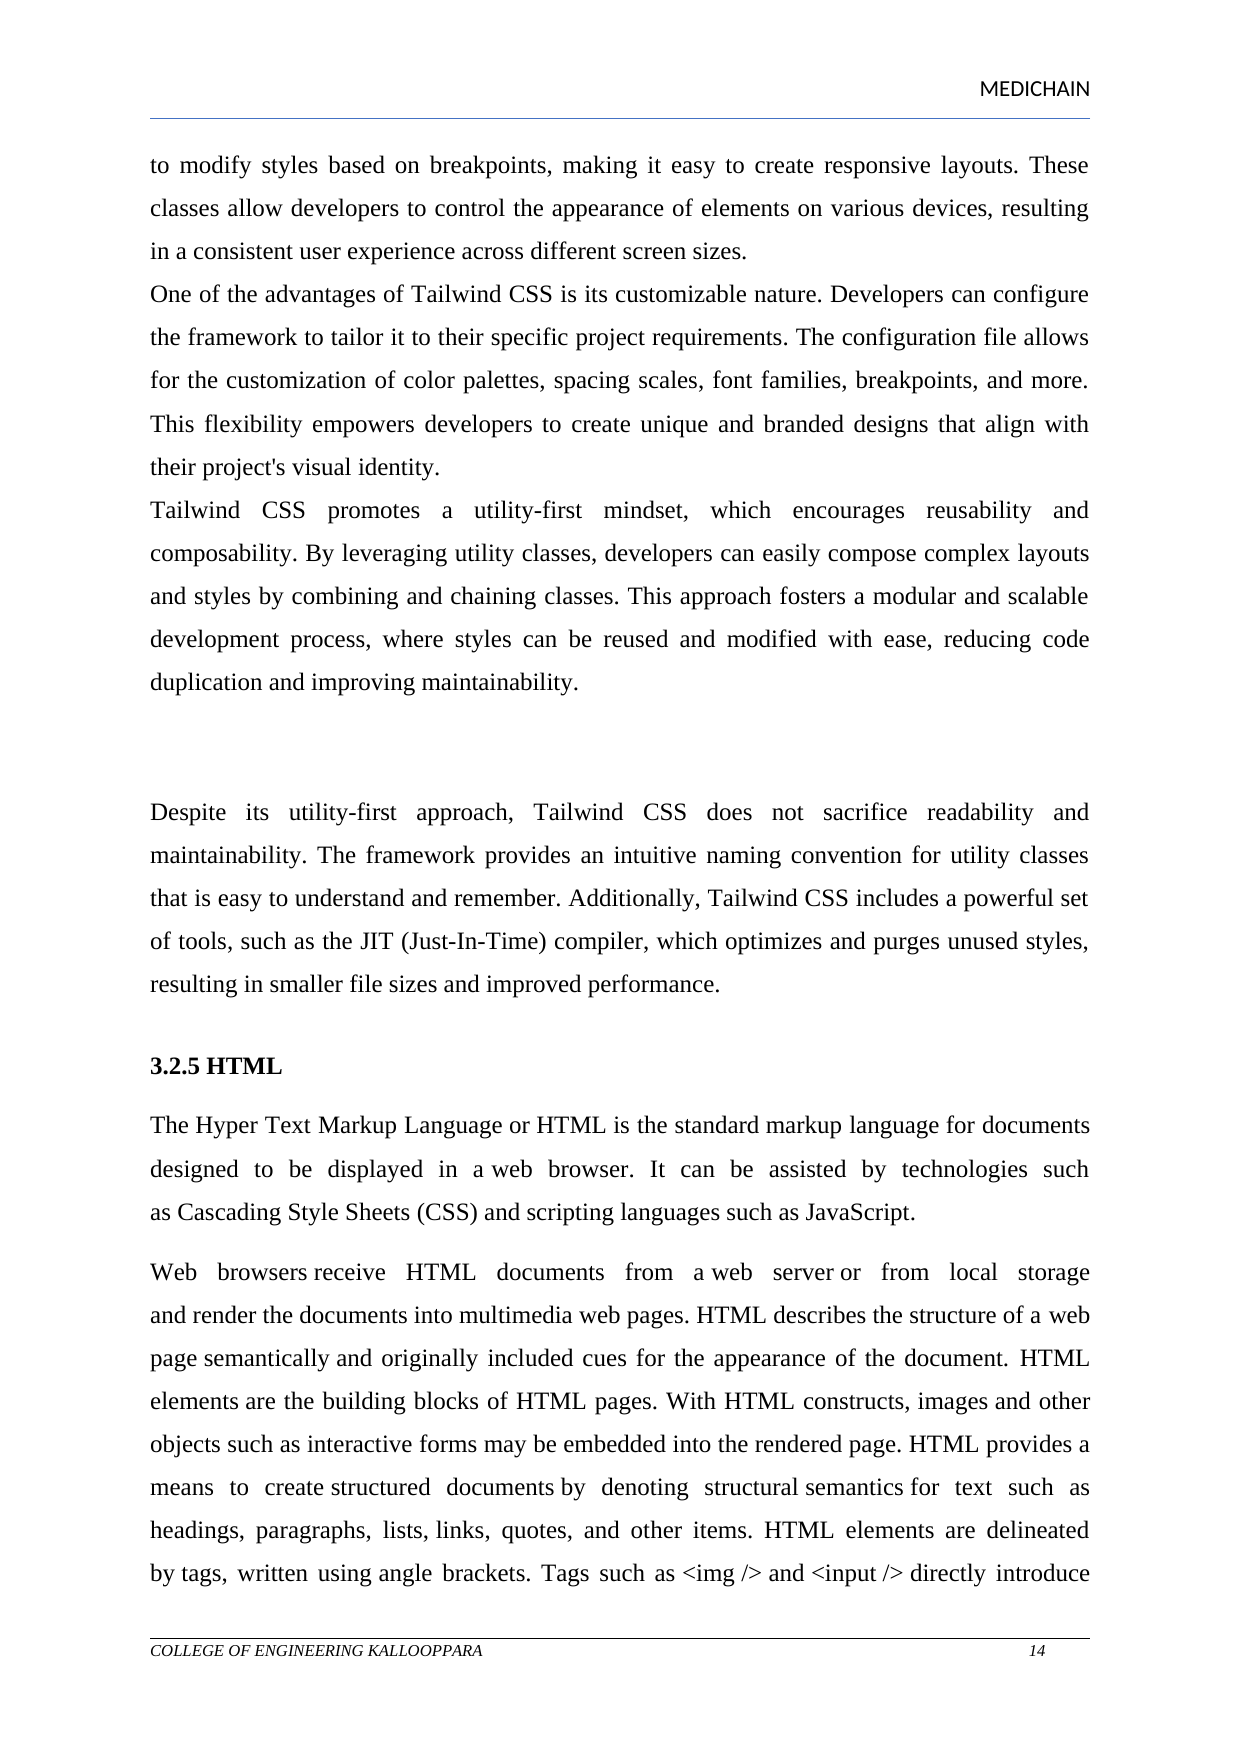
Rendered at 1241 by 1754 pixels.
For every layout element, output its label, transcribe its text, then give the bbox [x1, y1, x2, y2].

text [150, 1257, 1090, 1587]
text Despite its utility-first approach, Tailwind CSS does not sacrifice readability and maintainability. The framework provides an intuitive naming convention for utility classes that is easy to understand and remember. Additionally, Tailwind CSS includes a powerful set of tools, such as the JIT (Just-In-Time) compiler, which optimizes and purges unused styles, resulting in smaller file sizes and improved performance. [150, 797, 1090, 998]
text Tailwind CSS promotes a utility-first mindset, which encourages reusability and composability. By leveraging utility classes, developers can easily compose complex layouts and styles by combining and chaining classes. This approach fosters a modular and scalable development process, where styles can be reused and modified with ease, reducing code duplication and improving maintainability. [150, 495, 1090, 696]
text The Hyper Text Markup Language or HTML is the standard markup language for documents designed to be displayed in a web browser. It can be assisted by technologies such as Cascading Style Sheets (CSS) and scripting languages such as JavaScript. [150, 1111, 1090, 1226]
text One of the advantages of Tailwind CSS is its customizable nature. Developers can configure the framework to tailor it to their specific project requirements. The configuration file allows for the customization of color palettes, spacing scales, font families, breakpoints, and more. This flexibility empowers developers to create unique and branded designs that align with their project's visual identity. [150, 279, 1090, 481]
text 3.2.5 HTML [150, 1051, 1090, 1079]
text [150, 150, 1090, 265]
